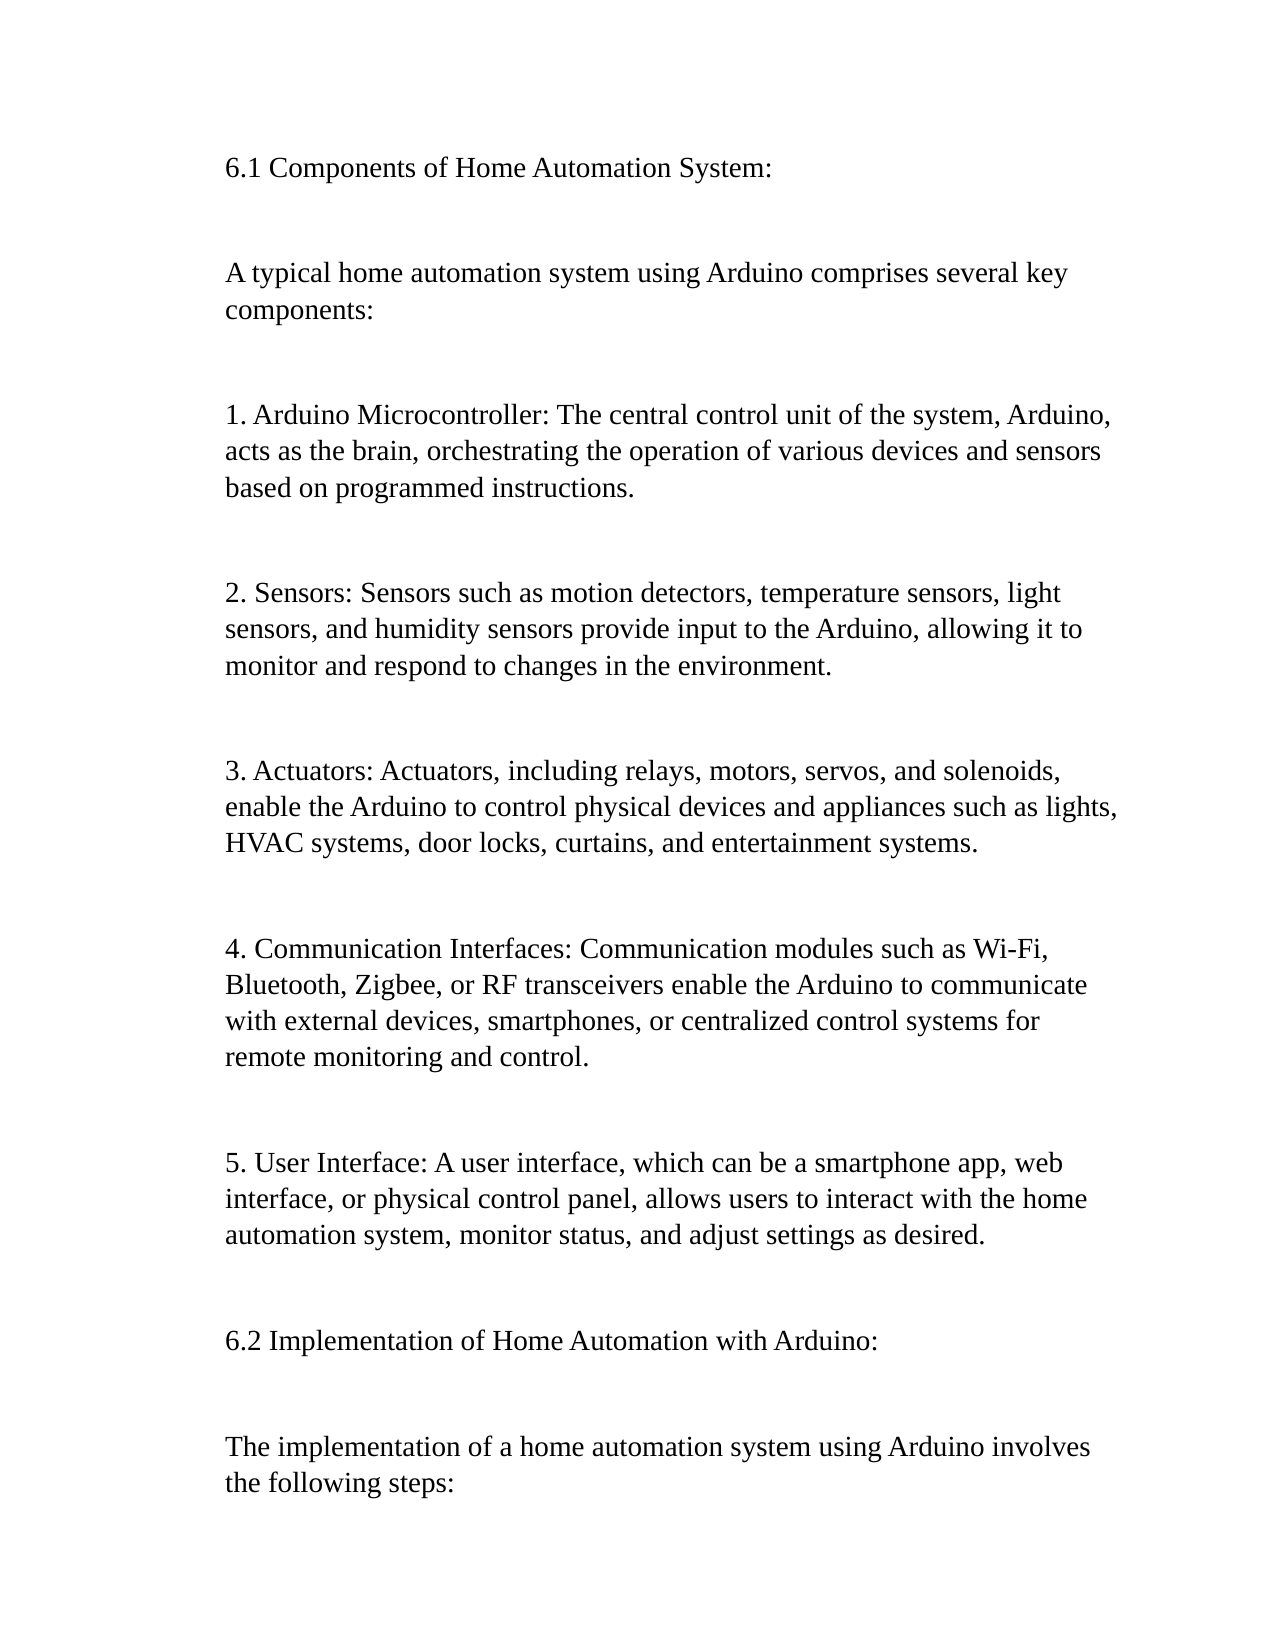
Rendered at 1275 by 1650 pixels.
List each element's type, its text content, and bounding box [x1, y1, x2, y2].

text 1. Arduino Microcontroller: The central control unit of the system, Arduino, acts as the brain, orchestrating the operation of various devices and sensors based on programmed instructions. [225, 397, 1125, 503]
text A typical home automation system using Arduino comprises several key components: [225, 256, 1125, 325]
text 6.1 Components of Home Automation System: [225, 150, 1125, 183]
text 5. User Interface: A user interface, which can be a smartphone app, web interface, or physical control panel, allows users to interact with the home automation system, monitor status, and adjust settings as desired. [225, 1145, 1125, 1251]
text 2. Sensors: Sensors such as motion detectors, temperature sensors, light sensors, and humidity sensors provide input to the Arduino, allowing it to monitor and respond to changes in the environment. [225, 575, 1125, 681]
text 4. Communication Interfaces: Communication modules such as Wi-Fi, Bluetooth, Zigbee, or RF transceivers enable the Arduino to communicate with external devices, smartphones, or centralized control systems for remote monitoring and control. [225, 931, 1125, 1073]
text 3. Actuators: Actuators, including relays, motors, servos, and solenoids, enable the Arduino to control physical devices and appliances such as lights, HVAC systems, door locks, curtains, and entertainment systems. [225, 753, 1125, 859]
text The implementation of a home automation system using Arduino involves the following steps: [225, 1429, 1125, 1498]
text 6.2 Implementation of Home Automation with Arduino: [225, 1323, 1125, 1357]
